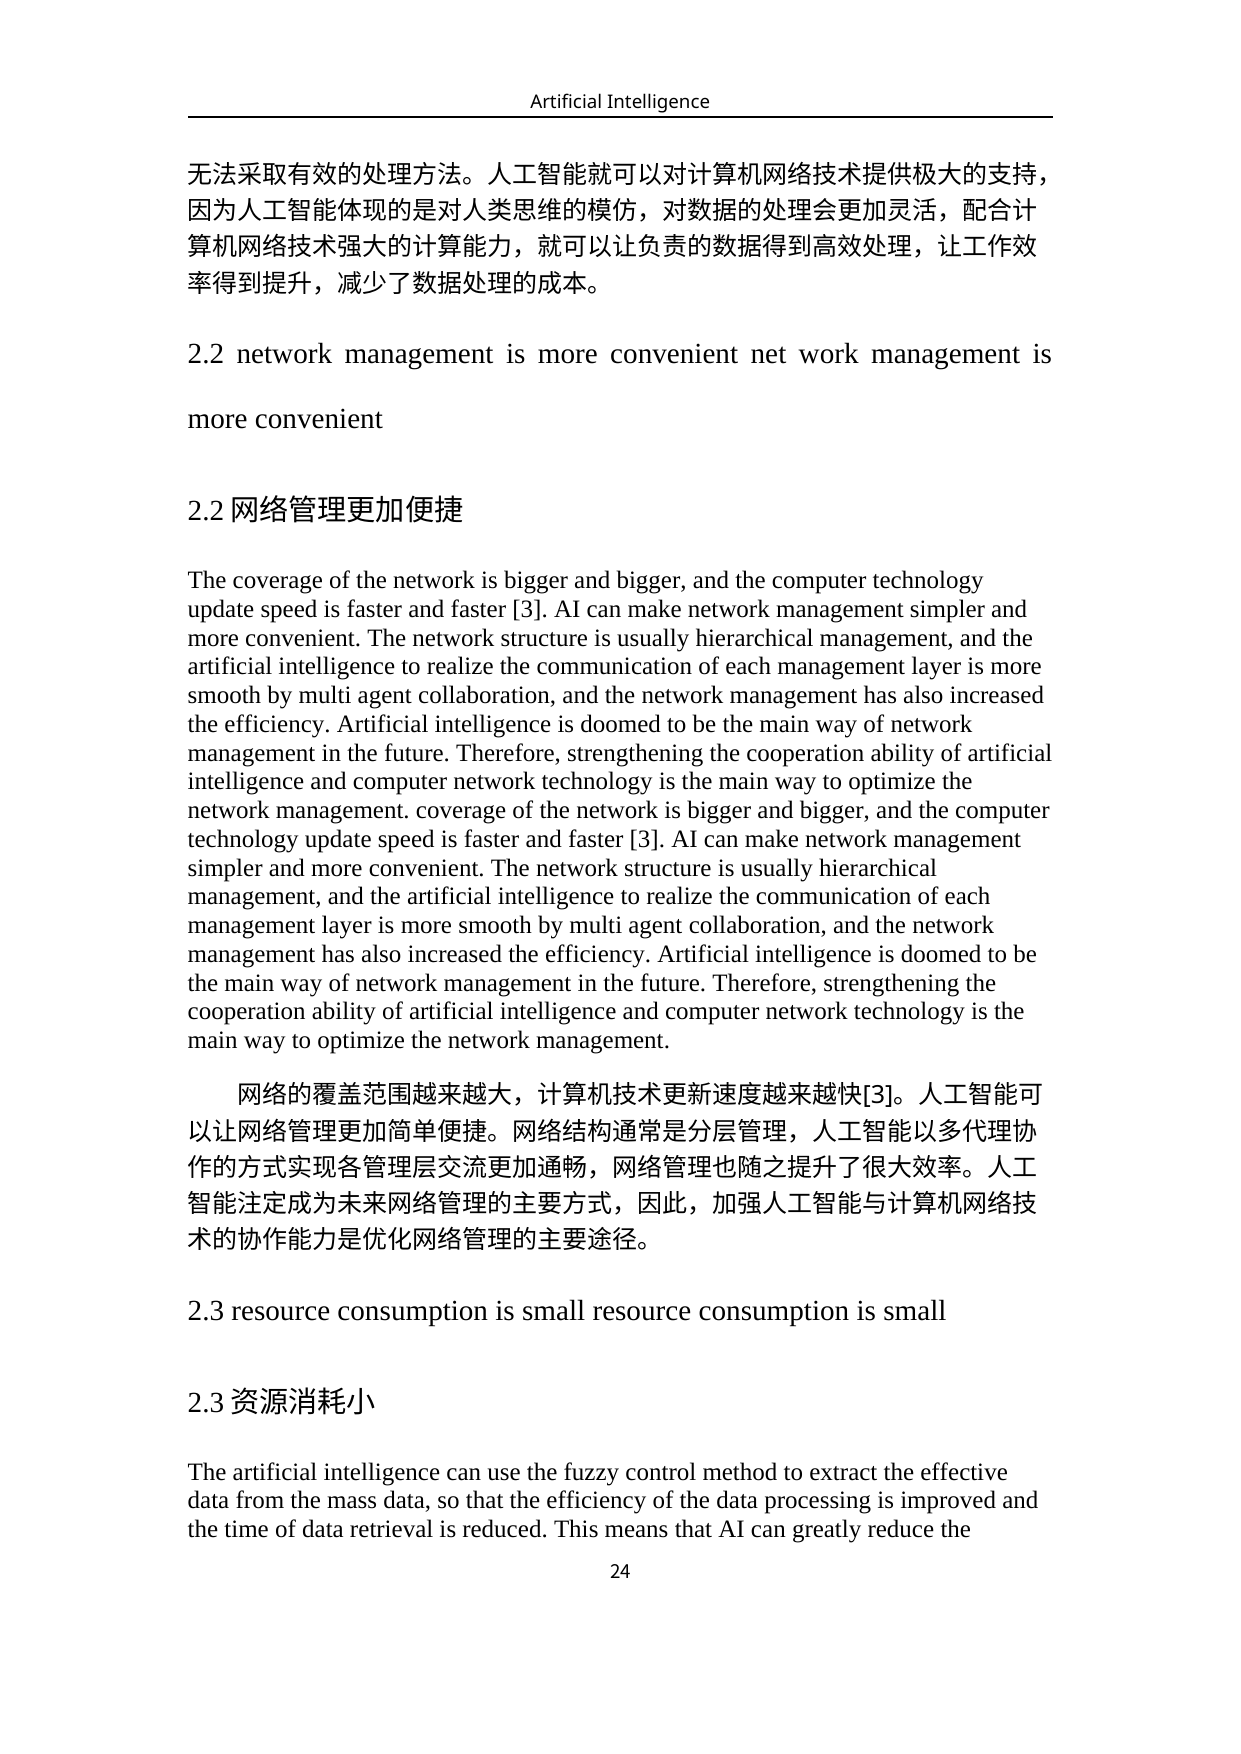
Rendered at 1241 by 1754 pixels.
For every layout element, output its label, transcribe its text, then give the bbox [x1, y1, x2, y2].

subtitle 2.3资源消耗小 [187, 1367, 1053, 1432]
subtitle 2.2 network management is more convenient net work management is more convenient [187, 320, 1053, 450]
text 网络的覆盖范围越来越大，计算机技术更新速度越来越快[3]。人工智能可以让网络管理更加简单便捷。网络结构通常是分层管理，人工智能以多代理协作的方式实现各管理层交流更加通畅，网络管理也随之提升了很大效率。人工智能注定成为未来网络管理的主要方式，因此，加强人工智能与计算机网络技术的协作能力是优化网络管理的主要途径。 [187, 1075, 1053, 1256]
subtitle 2.2网络管理更加便捷 [187, 475, 1053, 540]
subtitle 2.3 resource consumption is small resource consumption is small [187, 1277, 1053, 1342]
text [187, 154, 1053, 299]
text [187, 1457, 1053, 1543]
text The coverage of the network is bigger and bigger, and the computer technology update speed is faster and faster [3]. AI can make network management simpler and more convenient. The network structure is usually hierarchical management, and the artificial intelligence to realize the communication of each management layer is more smooth by multi agent collaboration, and the network management has also increased the efficiency. Artificial intelligence is doomed to be the main way of network management in the future. Therefore, strengthening the cooperation ability of artificial intelligence and computer network technology is the main way to optimize the network management. coverage of the network is bigger and bigger, and the computer technology update speed is faster and faster [3]. AI can make network management simpler and more convenient. The network structure is usually hierarchical management, and the artificial intelligence to realize the communication of each management layer is more smooth by multi agent collaboration, and the network management has also increased the efficiency. Artificial intelligence is doomed to be the main way of network management in the future. Therefore, strengthening the cooperation ability of artificial intelligence and computer network technology is the main way to optimize the network management. [187, 565, 1053, 1054]
